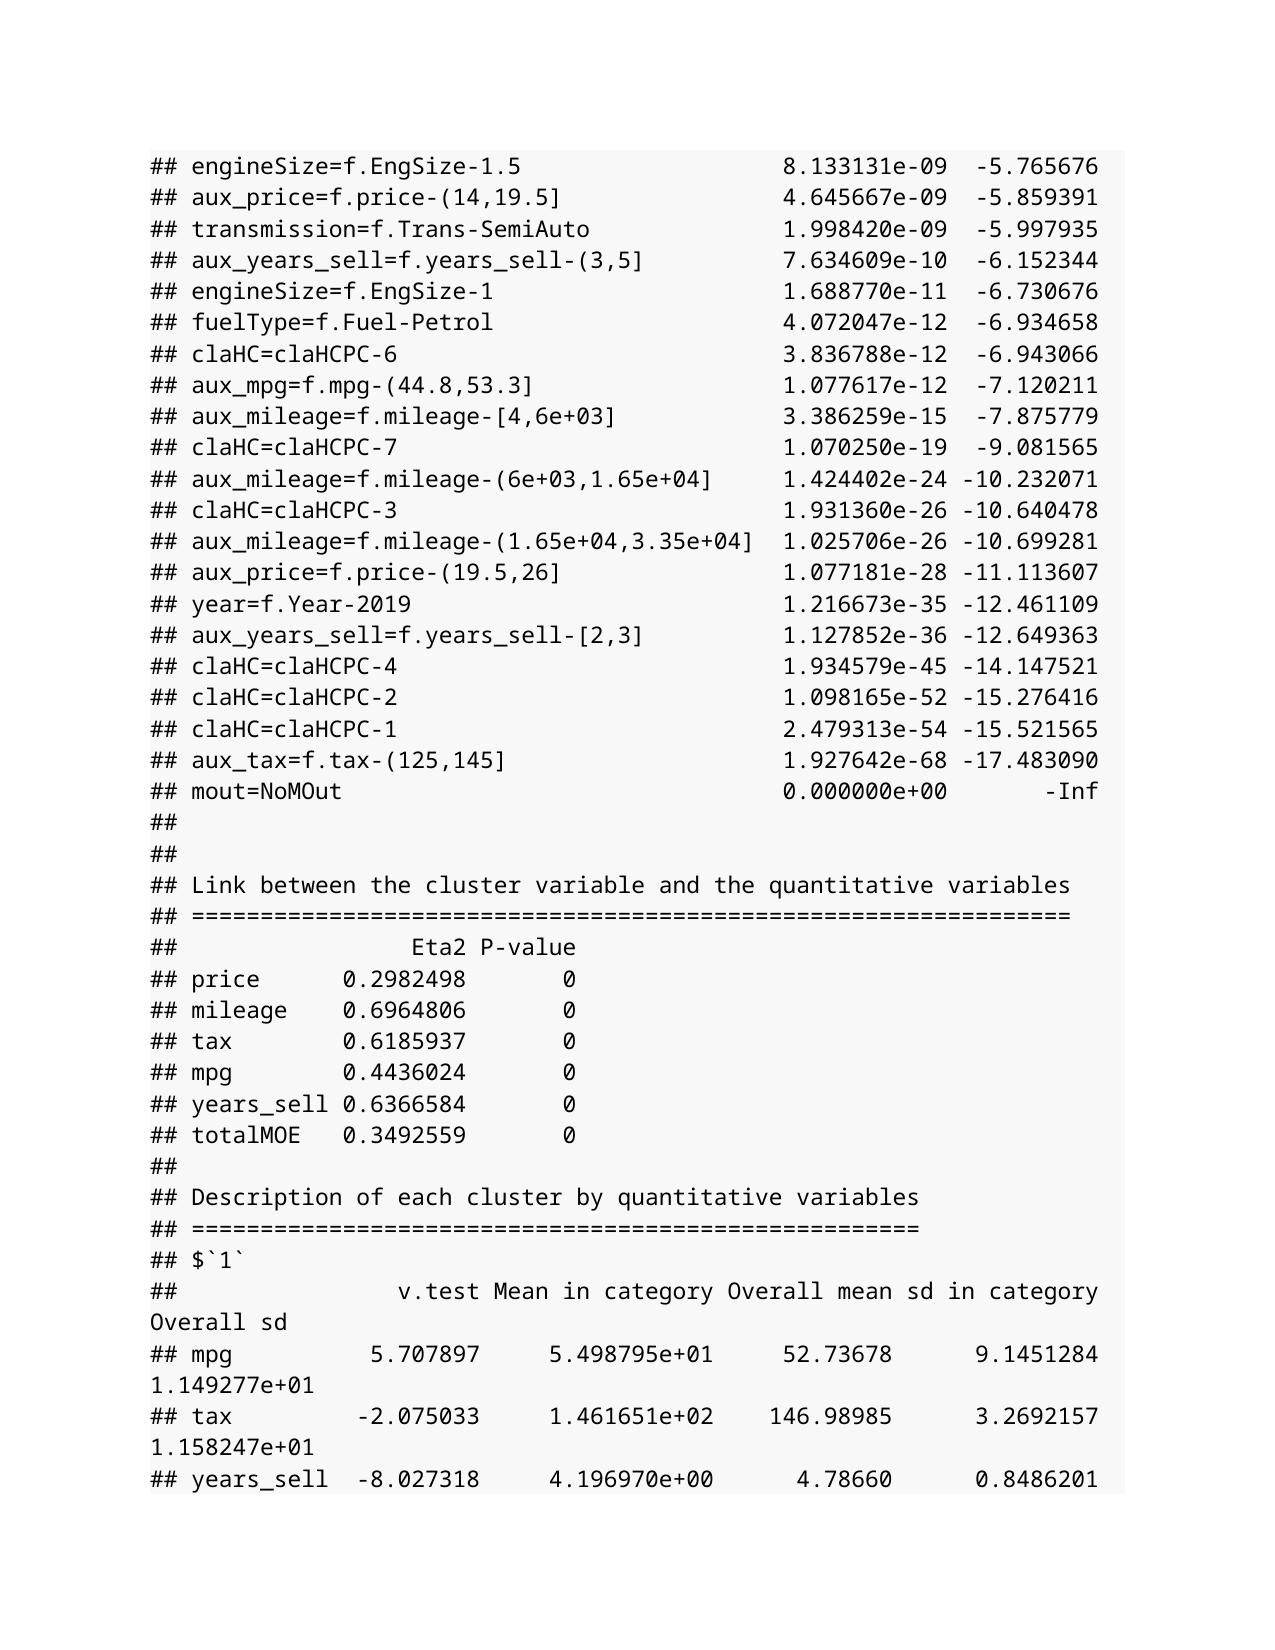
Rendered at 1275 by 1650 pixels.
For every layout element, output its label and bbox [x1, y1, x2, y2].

text [150, 150, 1125, 1494]
